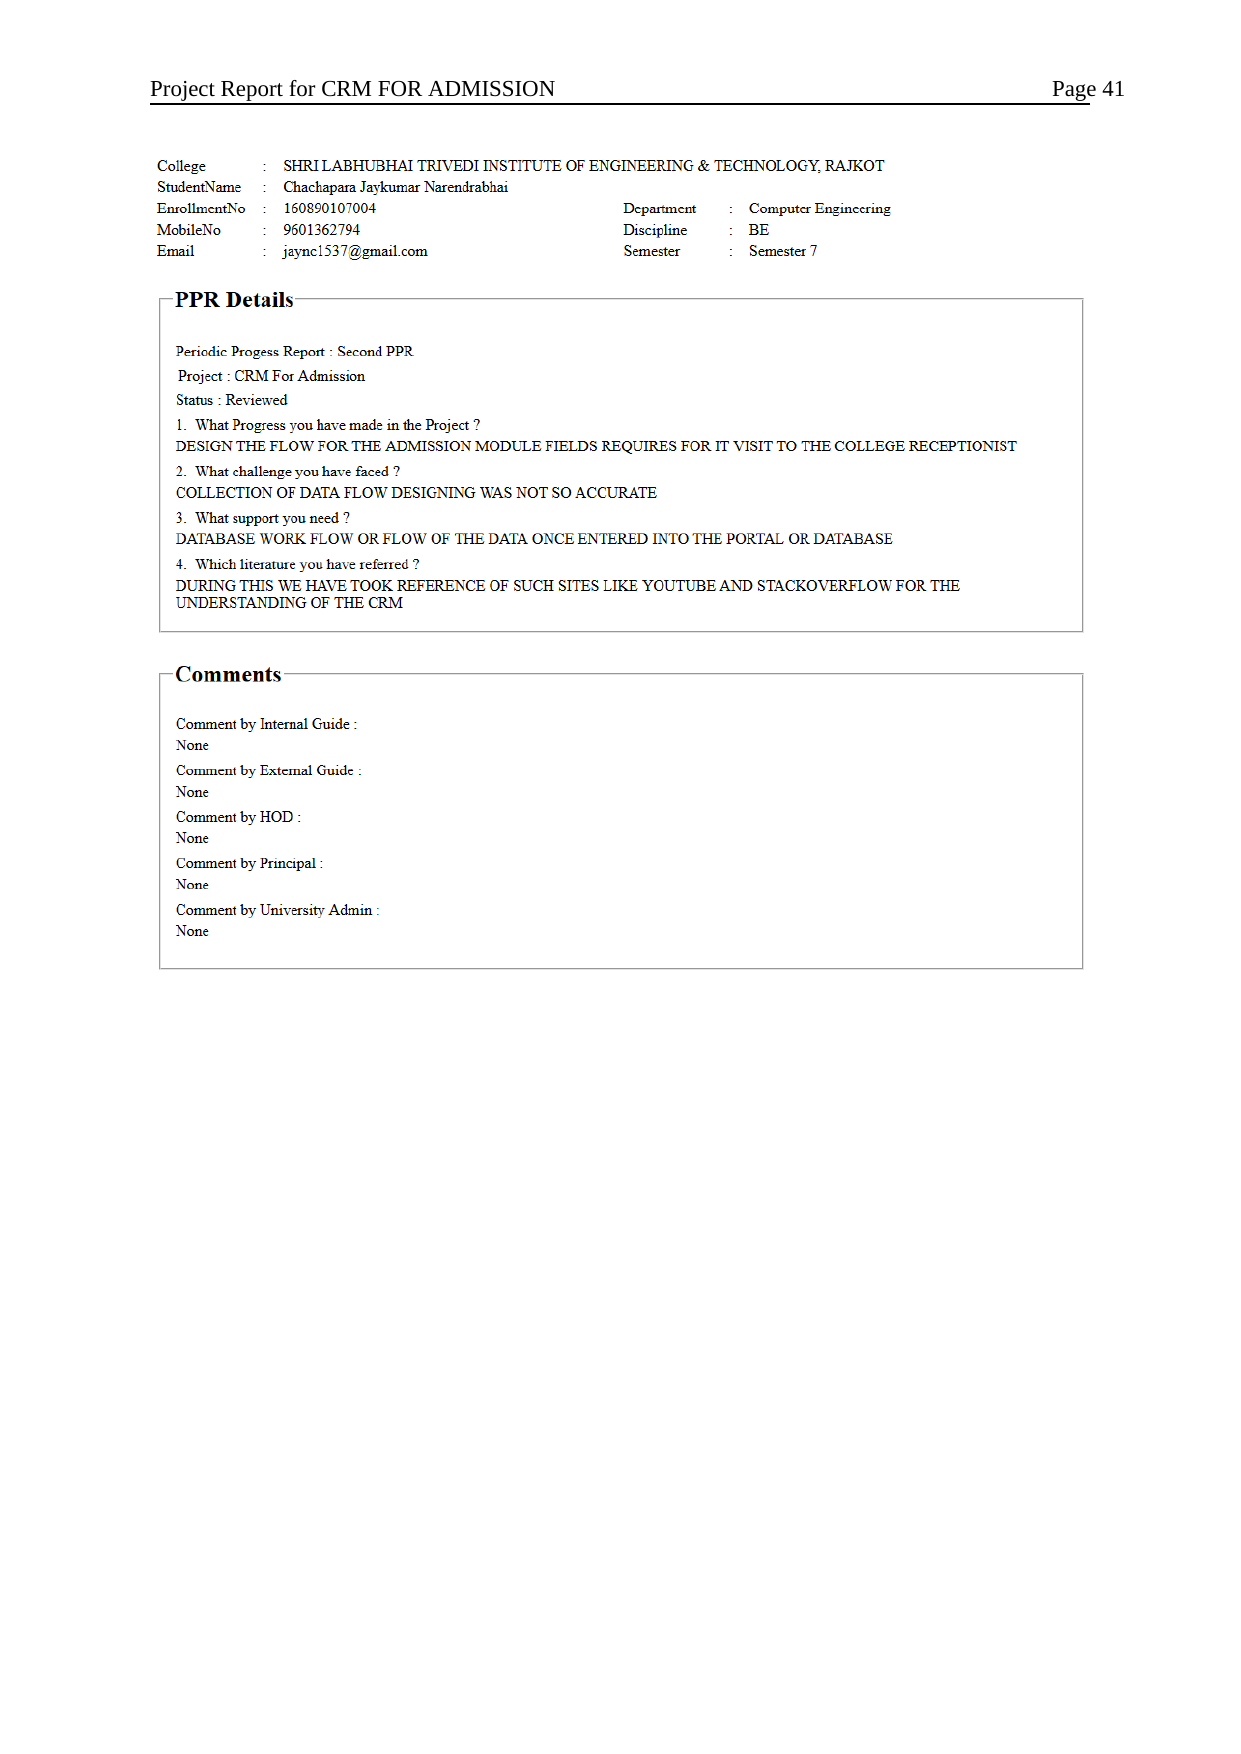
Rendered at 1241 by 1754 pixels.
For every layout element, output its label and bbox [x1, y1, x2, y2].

picture [150, 150, 1089, 977]
